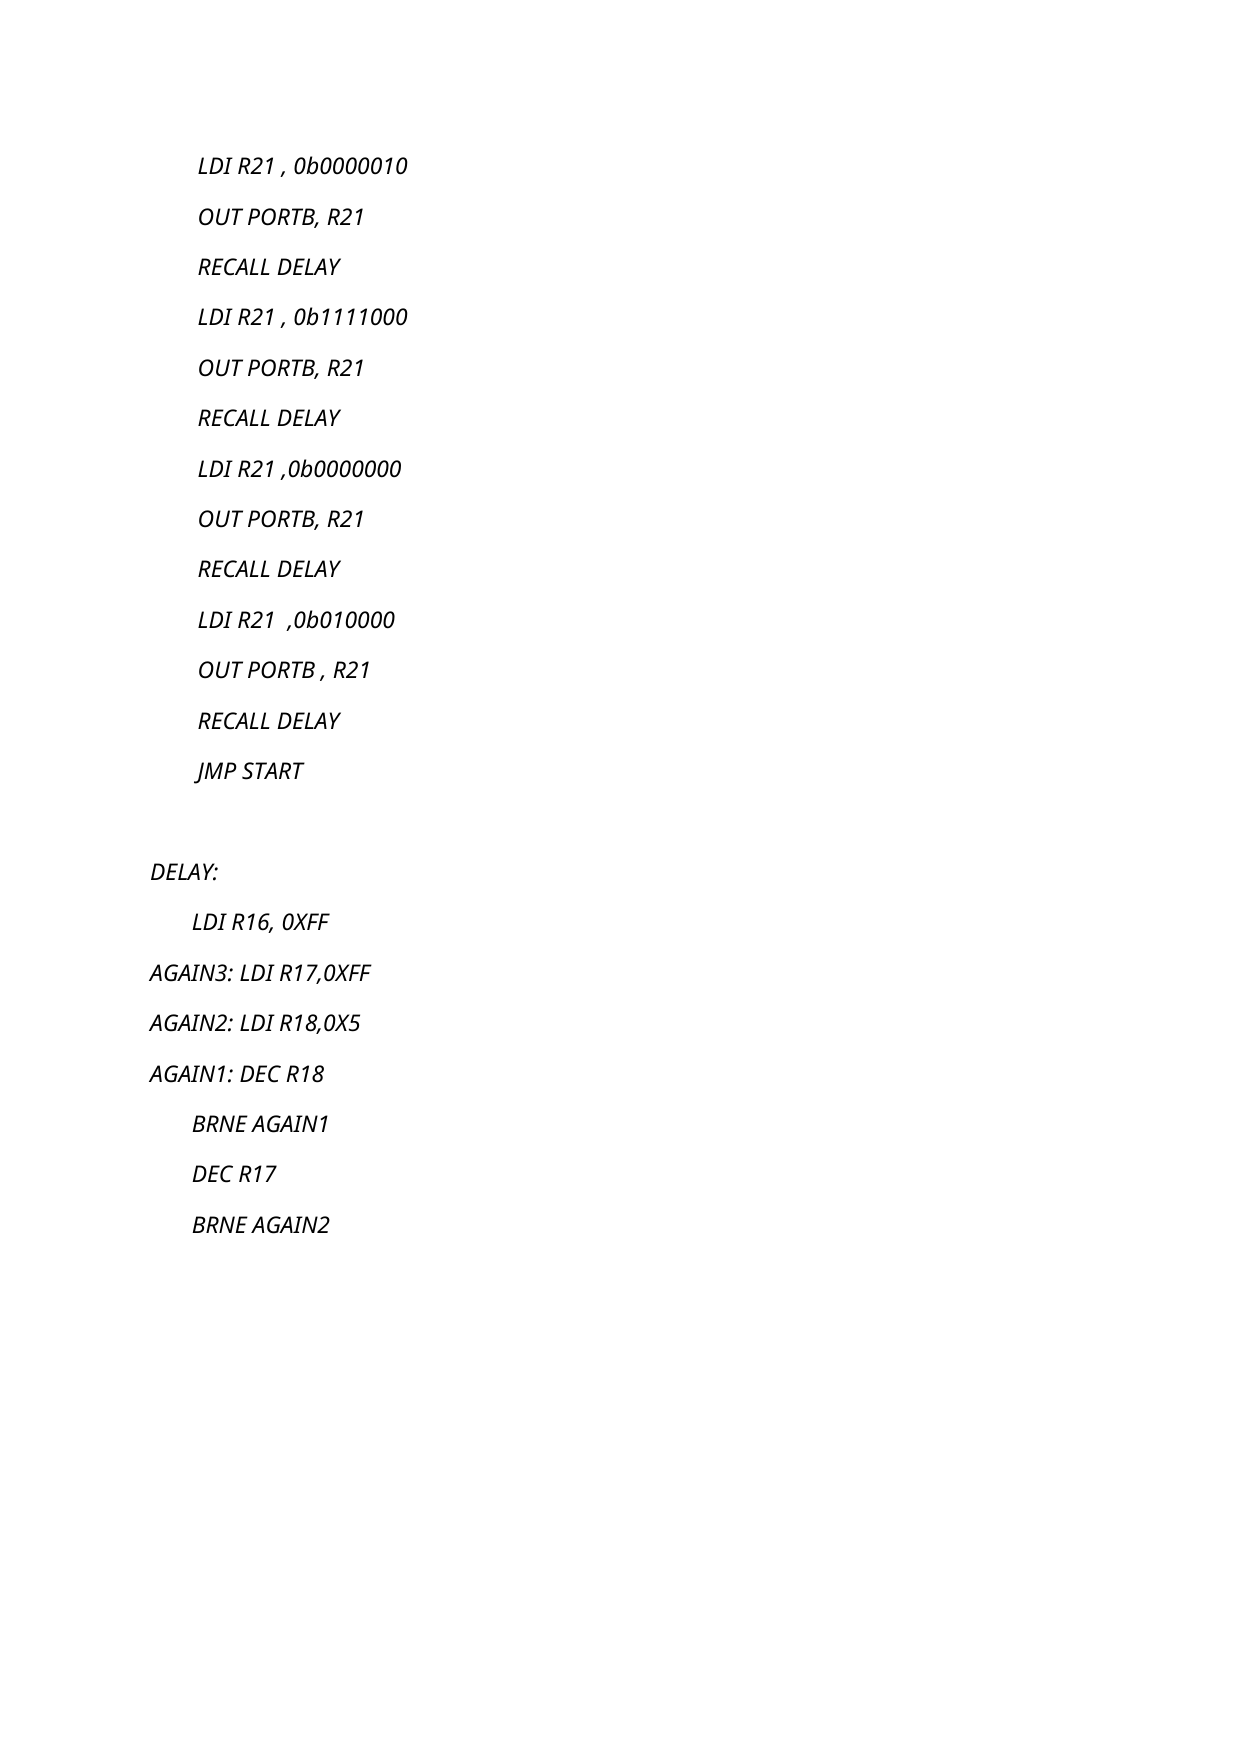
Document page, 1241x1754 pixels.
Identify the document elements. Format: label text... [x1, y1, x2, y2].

text DELAY: [150, 856, 1090, 887]
text JMP START [150, 755, 1090, 786]
text AGAIN1: DEC R18 [150, 1057, 1090, 1089]
text RECALL DELAY [150, 251, 1090, 282]
text RECALL DELAY [150, 704, 1090, 736]
text OUT PORTB, R21 [150, 352, 1090, 383]
text DEC R17 [150, 1158, 1090, 1189]
text BRNE AGAIN2 [150, 1209, 1090, 1240]
text LDI R21 ,0b010000 [150, 604, 1090, 635]
text AGAIN2: LDI R18,0X5 [150, 1007, 1090, 1038]
text RECALL DELAY [150, 402, 1090, 433]
text BRNE AGAIN1 [150, 1108, 1090, 1139]
text OUT PORTB, R21 [150, 503, 1090, 534]
text LDI R21 ,0b0000000 [150, 452, 1090, 484]
text LDI R16, 0XFF [150, 906, 1090, 937]
text RECALL DELAY [150, 553, 1090, 584]
text LDI R21 , 0b0000010 [150, 150, 1090, 181]
text OUT PORTB , R21 [150, 654, 1090, 685]
text OUT PORTB, R21 [150, 200, 1090, 232]
text LDI R21 , 0b1111000 [150, 301, 1090, 332]
text AGAIN3: LDI R17,0XFF [150, 957, 1090, 988]
